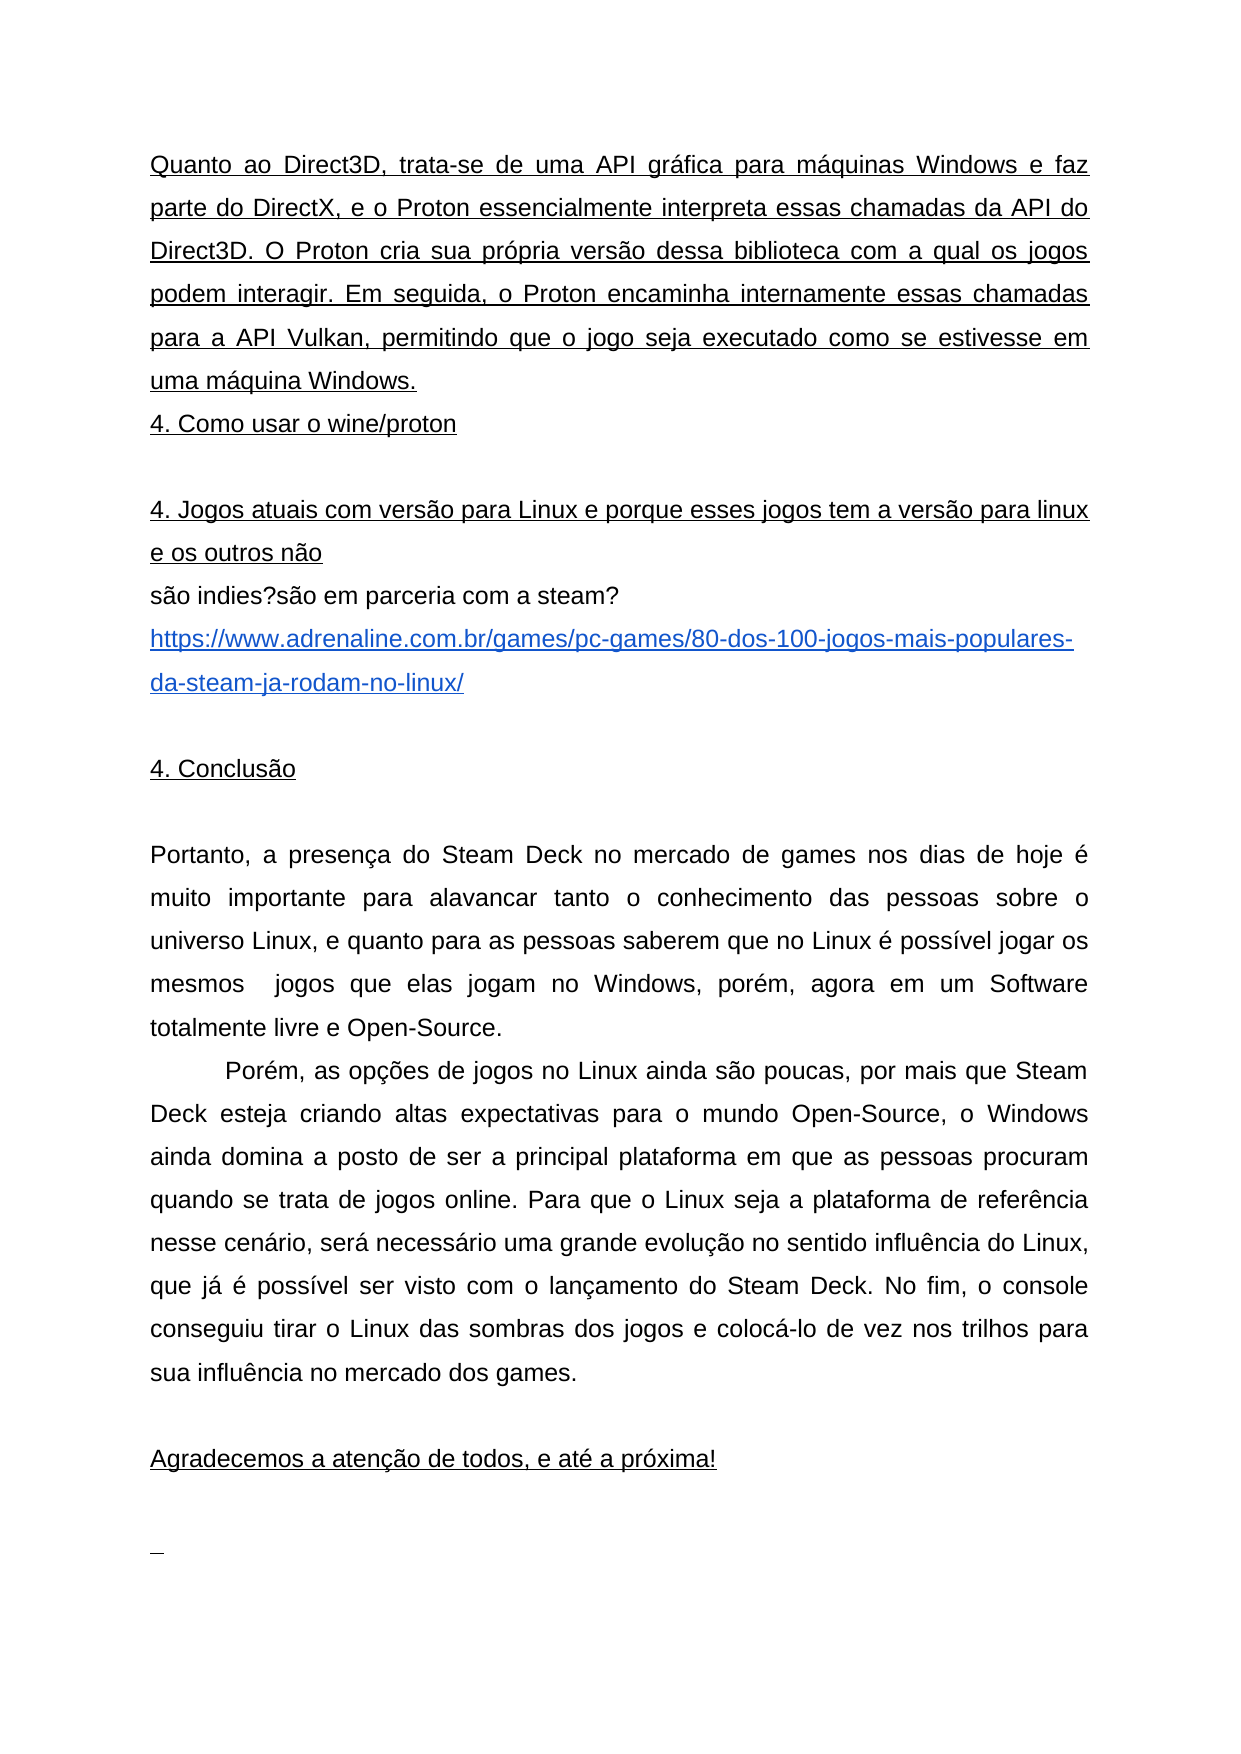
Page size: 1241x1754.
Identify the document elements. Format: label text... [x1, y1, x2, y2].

text https://www.adrenaline.com.br/games/pc-games/80-dos-100-jogos-mais-populares-da-steam-ja-rodam-no-linux/ [150, 624, 1090, 696]
text Quanto ao Direct3D, trata-se de uma API gráfica para máquinas Windows e faz parte do DirectX, e o Proton essencialmente interpreta essas chamadas da API do Direct3D. O Proton cria sua própria versão dessa biblioteca com a qual os jogos podem interagir. Em seguida, o Proton encaminha internamente essas chamadas para a API Vulkan, permitindo que o jogo seja executado como se estivesse em uma máquina Windows. [150, 176, 1090, 218]
text Quanto ao Direct3D, trata-se de uma API gráfica para máquinas Windows e faz parte do DirectX, e o Proton essencialmente interpreta essas chamadas da API do Direct3D. O Proton cria sua própria versão dessa biblioteca com a qual os jogos podem interagir. Em seguida, o Proton encaminha internamente essas chamadas para a API Vulkan, permitindo que o jogo seja executado como se estivesse em uma máquina Windows. [150, 349, 1090, 394]
text Quanto ao Direct3D, trata-se de uma API gráfica para máquinas Windows e faz parte do DirectX, e o Proton essencialmente interpreta essas chamadas da API do Direct3D. O Proton cria sua própria versão dessa biblioteca com a qual os jogos podem interagir. Em seguida, o Proton encaminha internamente essas chamadas para a API Vulkan, permitindo que o jogo seja executado como se estivesse em uma máquina Windows. [150, 306, 1090, 348]
text 4. Como usar o wine/proton [150, 409, 1090, 437]
text Portanto, a presença do Steam Deck no mercado de games nos dias de hoje é muito importante para alavancar tanto o conhecimento das pessoas sobre o universo Linux, e quanto para as pessoas saberem que no Linux é possível jogar os mesmos jogos que elas jogam no Windows, porém, agora em um Software totalmente livre e Open-Source. [150, 840, 1090, 1041]
text 4. Conclusão [150, 754, 1090, 782]
text Quanto ao Direct3D, trata-se de uma API gráfica para máquinas Windows e faz parte do DirectX, e o Proton essencialmente interpreta essas chamadas da API do Direct3D. O Proton cria sua própria versão dessa biblioteca com a qual os jogos podem interagir. Em seguida, o Proton encaminha internamente essas chamadas para a API Vulkan, permitindo que o jogo seja executado como se estivesse em uma máquina Windows. [150, 219, 1090, 261]
text 4. Jogos atuais com versão para Linux e porque esses jogos tem a versão para linux e os outros não [150, 521, 1090, 567]
text Porém, as opções de jogos no Linux ainda são poucas, por mais que Steam Deck esteja criando altas expectativas para o mundo Open-Source, o Windows ainda domina a posto de ser a principal plataforma em que as pessoas procuram quando se trata de jogos online. Para que o Linux seja a plataforma de referência nesse cenário, será necessário uma grande evolução no sentido influência do Linux, que já é possível ser visto com o lançamento do Steam Deck. No fim, o console conseguiu tirar o Linux das sombras dos jogos e colocá-lo de vez nos trilhos para sua influência no mercado dos games. [150, 1056, 1090, 1386]
text são indies?são em parceria com a steam? [150, 581, 1090, 610]
text Agradecemos a atenção de todos, e até a próxima! [150, 1444, 1090, 1472]
text 4. Jogos atuais com versão para Linux e porque esses jogos tem a versão para linux e os outros não [150, 495, 1090, 520]
text Quanto ao Direct3D, trata-se de uma API gráfica para máquinas Windows e faz parte do DirectX, e o Proton essencialmente interpreta essas chamadas da API do Direct3D. O Proton cria sua própria versão dessa biblioteca com a qual os jogos podem interagir. Em seguida, o Proton encaminha internamente essas chamadas para a API Vulkan, permitindo que o jogo seja executado como se estivesse em uma máquina Windows. [150, 263, 1090, 304]
